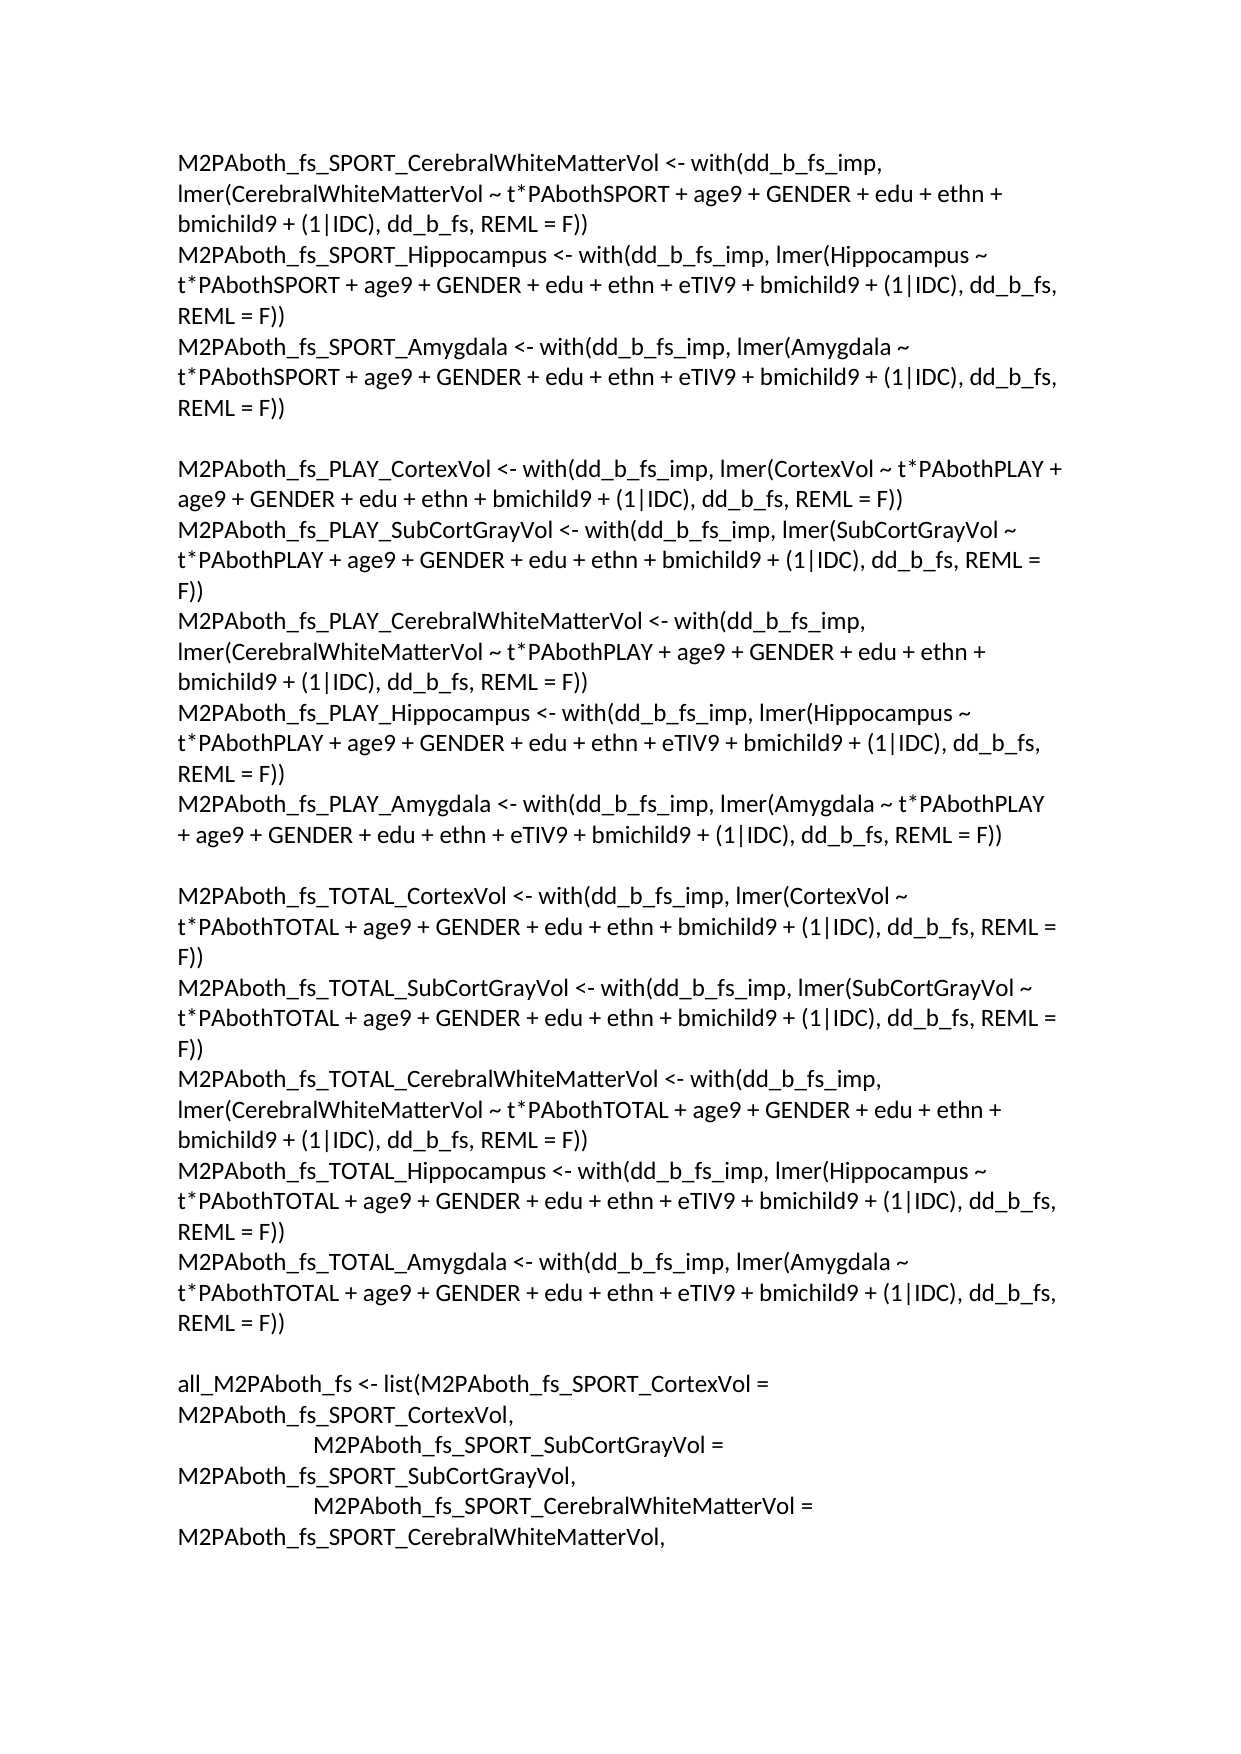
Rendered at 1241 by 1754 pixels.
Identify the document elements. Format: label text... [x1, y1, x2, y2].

text all_M2PAboth_fs <- list(M2PAboth_fs_SPORT_CortexVol = M2PAboth_fs_SPORT_CortexVol, [177, 1368, 1063, 1429]
text M2PAboth_fs_PLAY_Hippocampus <- with(dd_b_fs_imp, lmer(Hippocampus ~ t*PAbothPLAY + age9 + GENDER + edu + ethn + eTIV9 + bmichild9 + (1|IDC), dd_b_fs, REML = F)) [177, 697, 1063, 788]
text M2PAboth_fs_TOTAL_SubCortGrayVol <- with(dd_b_fs_imp, lmer(SubCortGrayVol ~ t*PAbothTOTAL + age9 + GENDER + edu + ethn + bmichild9 + (1|IDC), dd_b_fs, REML = F)) [177, 972, 1063, 1063]
text M2PAboth_fs_SPORT_Hippocampus <- with(dd_b_fs_imp, lmer(Hippocampus ~ t*PAbothSPORT + age9 + GENDER + edu + ethn + eTIV9 + bmichild9 + (1|IDC), dd_b_fs, REML = F)) [177, 239, 1063, 331]
text M2PAboth_fs_SPORT_Amygdala <- with(dd_b_fs_imp, lmer(Amygdala ~ t*PAbothSPORT + age9 + GENDER + edu + ethn + eTIV9 + bmichild9 + (1|IDC), dd_b_fs, REML = F)) [177, 331, 1063, 422]
text M2PAboth_fs_TOTAL_Hippocampus <- with(dd_b_fs_imp, lmer(Hippocampus ~ t*PAbothTOTAL + age9 + GENDER + edu + ethn + eTIV9 + bmichild9 + (1|IDC), dd_b_fs, REML = F)) [177, 1155, 1063, 1246]
text M2PAboth_fs_TOTAL_CerebralWhiteMatterVol <- with(dd_b_fs_imp, lmer(CerebralWhiteMatterVol ~ t*PAbothTOTAL + age9 + GENDER + edu + ethn + bmichild9 + (1|IDC), dd_b_fs, REML = F)) [177, 1063, 1063, 1155]
text M2PAboth_fs_SPORT_CerebralWhiteMatterVol = M2PAboth_fs_SPORT_CerebralWhiteMatterVol, [177, 1491, 1063, 1552]
text M2PAboth_fs_SPORT_SubCortGrayVol = M2PAboth_fs_SPORT_SubCortGrayVol, [177, 1429, 1063, 1491]
text M2PAboth_fs_TOTAL_Amygdala <- with(dd_b_fs_imp, lmer(Amygdala ~ t*PAbothTOTAL + age9 + GENDER + edu + ethn + eTIV9 + bmichild9 + (1|IDC), dd_b_fs, REML = F)) [177, 1246, 1063, 1338]
text M2PAboth_fs_PLAY_Amygdala <- with(dd_b_fs_imp, lmer(Amygdala ~ t*PAbothPLAY + age9 + GENDER + edu + ethn + eTIV9 + bmichild9 + (1|IDC), dd_b_fs, REML = F)) [177, 788, 1063, 849]
text M2PAboth_fs_PLAY_CerebralWhiteMatterVol <- with(dd_b_fs_imp, lmer(CerebralWhiteMatterVol ~ t*PAbothPLAY + age9 + GENDER + edu + ethn + bmichild9 + (1|IDC), dd_b_fs, REML = F)) [177, 605, 1063, 697]
text M2PAboth_fs_PLAY_SubCortGrayVol <- with(dd_b_fs_imp, lmer(SubCortGrayVol ~ t*PAbothPLAY + age9 + GENDER + edu + ethn + bmichild9 + (1|IDC), dd_b_fs, REML = F)) [177, 514, 1063, 605]
text M2PAboth_fs_TOTAL_CortexVol <- with(dd_b_fs_imp, lmer(CortexVol ~ t*PAbothTOTAL + age9 + GENDER + edu + ethn + bmichild9 + (1|IDC), dd_b_fs, REML = F)) [177, 880, 1063, 972]
text M2PAboth_fs_PLAY_CortexVol <- with(dd_b_fs_imp, lmer(CortexVol ~ t*PAbothPLAY + age9 + GENDER + edu + ethn + bmichild9 + (1|IDC), dd_b_fs, REML = F)) [177, 453, 1063, 514]
text M2PAboth_fs_SPORT_CerebralWhiteMatterVol <- with(dd_b_fs_imp, lmer(CerebralWhiteMatterVol ~ t*PAbothSPORT + age9 + GENDER + edu + ethn + bmichild9 + (1|IDC), dd_b_fs, REML = F)) [177, 148, 1063, 239]
